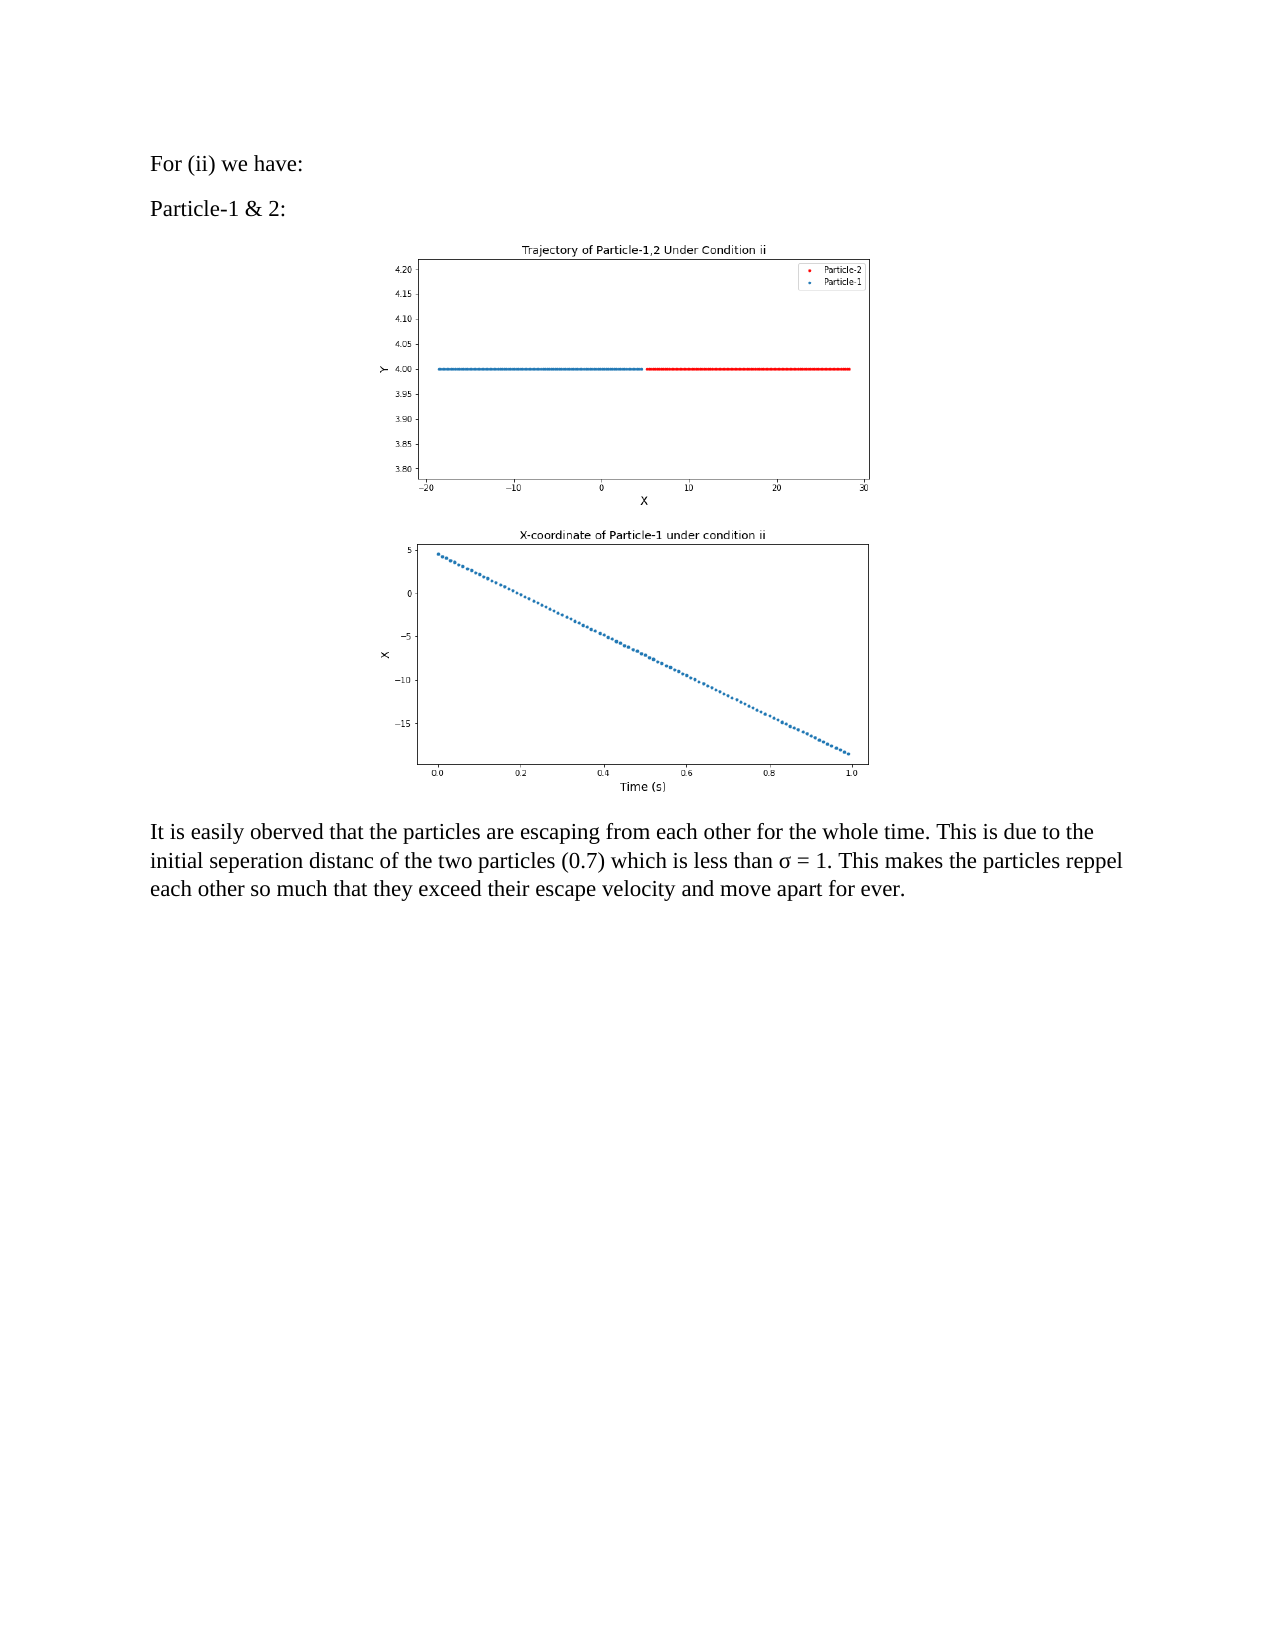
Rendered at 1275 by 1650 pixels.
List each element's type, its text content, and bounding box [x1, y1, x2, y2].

text Particle-1 & 2: [150, 195, 1125, 221]
text It is easily oberved that the particles are escaping from each other for the whole time. This is due to the initial seperation distanc of the two particles (0.7) which is less than σ = 1. This makes the particles reppel each other so much that they exceed their escape velocity and move apart for ever. [150, 818, 1125, 902]
picture [377, 240, 893, 800]
text For (ii) we have: [150, 150, 1125, 176]
